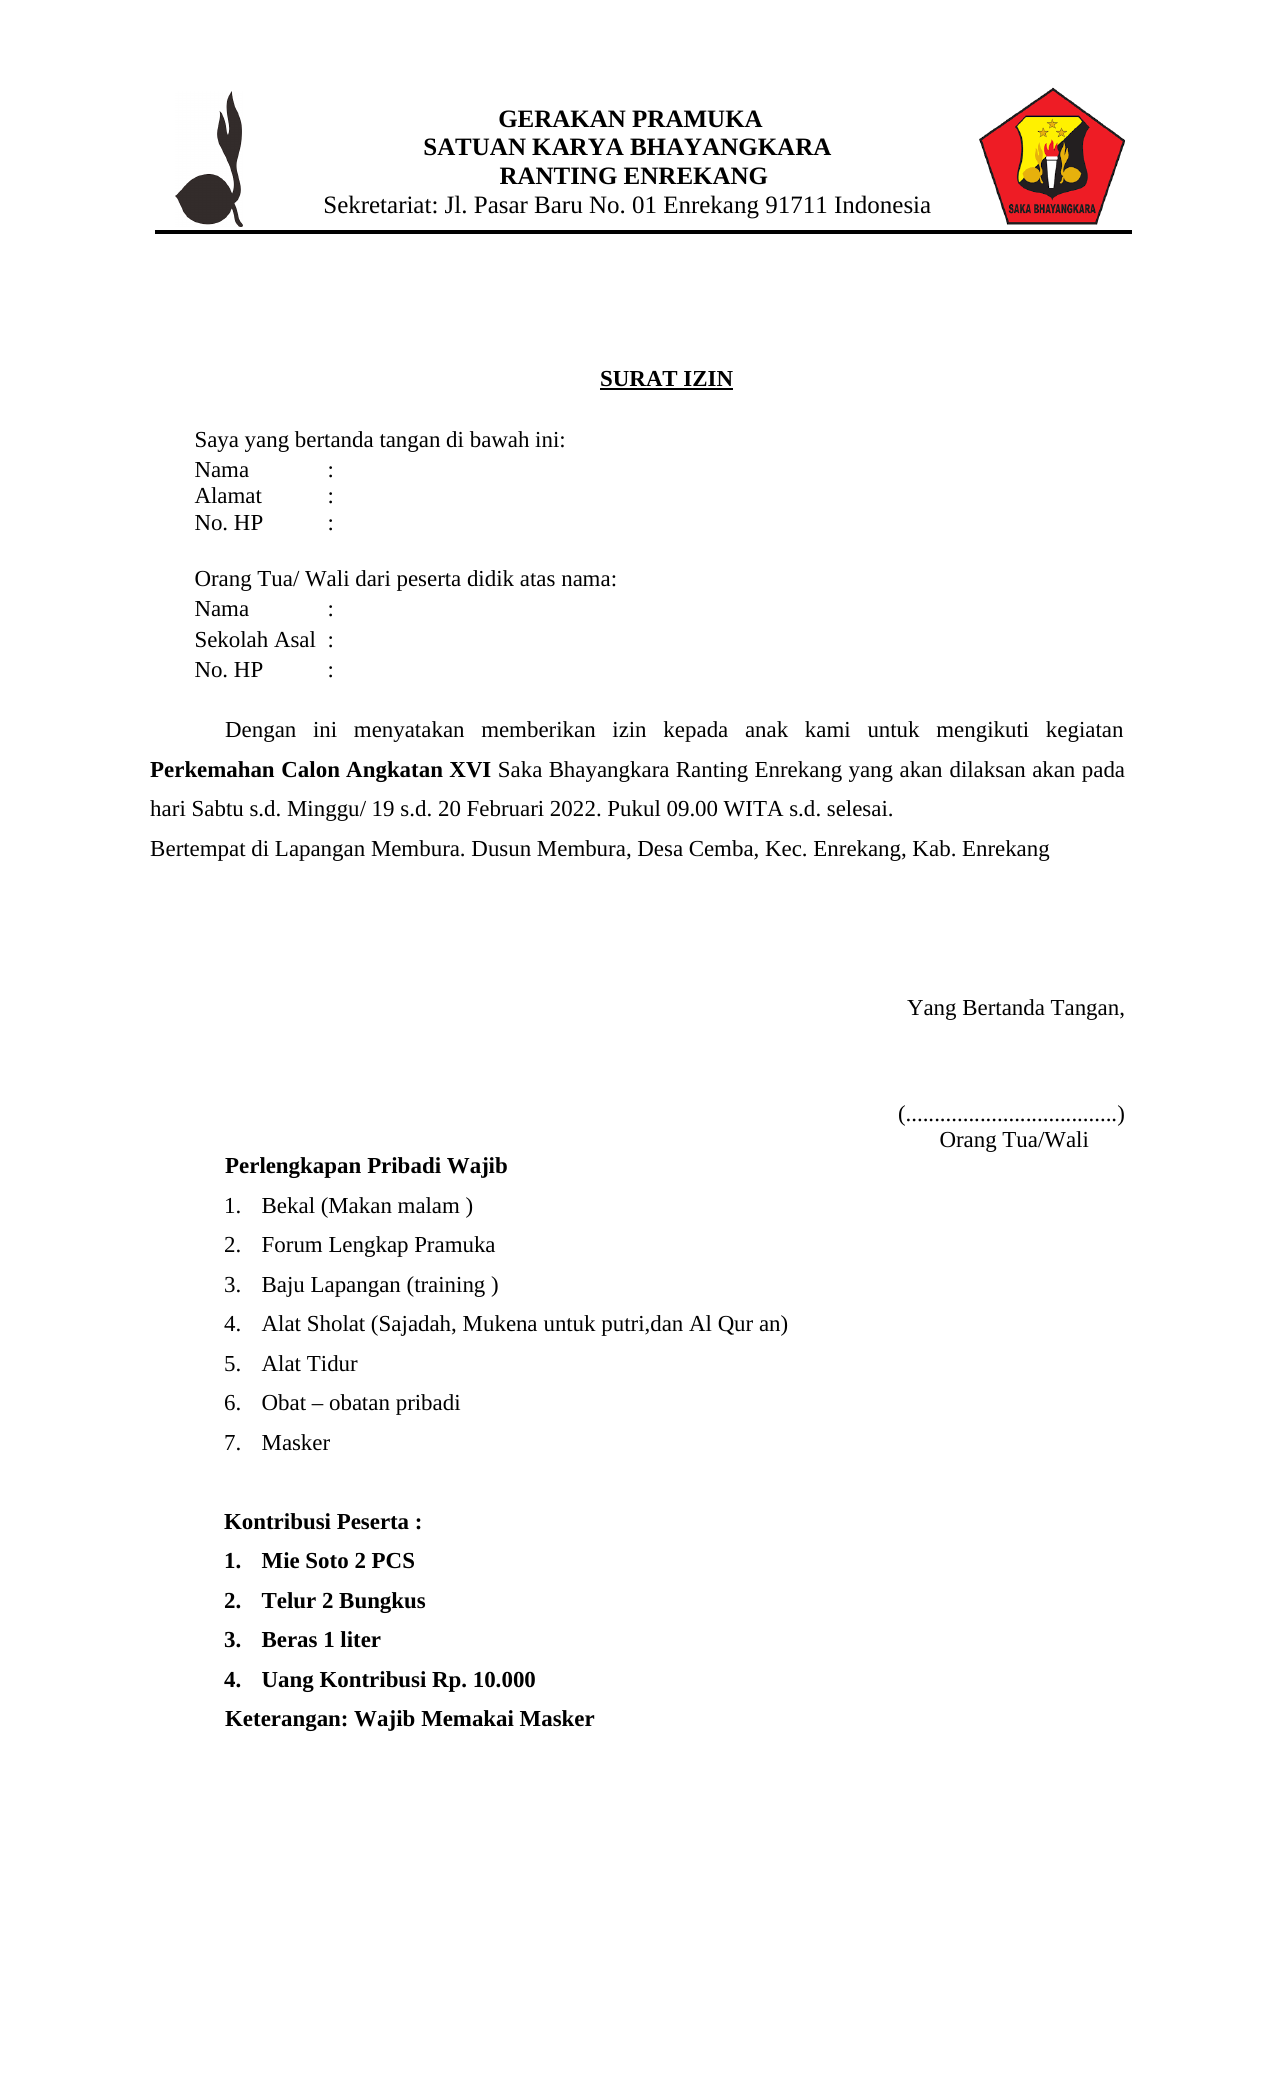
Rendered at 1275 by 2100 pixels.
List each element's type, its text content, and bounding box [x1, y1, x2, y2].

text Yang Bertanda Tangan, [194, 994, 1125, 1021]
text Nama : [194, 456, 1125, 482]
text Keterangan: Wajib Memakai Masker [150, 1705, 1125, 1732]
list Beras 1 liter [224, 1626, 1125, 1653]
text Saya yang bertanda tangan di bawah ini: [194, 426, 1125, 452]
list Alat Sholat (Sajadah, Mukena untuk putri,dan Al Qur an) [224, 1311, 1125, 1337]
text Nama : [194, 596, 1125, 622]
text SURAT IZIN [525, 365, 1125, 392]
text Kontribusi Peserta : [150, 1508, 1125, 1534]
text (.....................................) [194, 1100, 1125, 1126]
text No. HP : [194, 656, 1125, 682]
list Baju Lapangan (training ) [224, 1271, 1125, 1297]
text Dengan ini menyatakan memberikan izin kepada anak kami untuk mengikuti kegiatan Perkemahan Calon Angkatan XVI Saka Bhayangkara Ranting Enrekang yang akan dilaksan akan pada hari Sabtu s.d. Minggu/ 19 s.d. 20 Februari 2022. Pukul 09.00 WITA s.d. selesai. [150, 716, 1125, 822]
list Mie Soto 2 PCS [224, 1547, 1125, 1574]
picture [175, 91, 243, 227]
list Alat Tidur [224, 1350, 1125, 1376]
text No. HP : [194, 509, 1125, 535]
text Orang Tua/ Wali dari peserta didik atas nama: [194, 565, 1125, 592]
list Telur 2 Bungkus [224, 1587, 1125, 1613]
list Uang Kontribusi Rp. 10.000 [224, 1666, 1125, 1692]
text Orang Tua/Wali [475, 1126, 1125, 1153]
text Sekolah Asal : [194, 626, 1125, 652]
text Bertempat di Lapangan Membura. Dusun Membura, Desa Cemba, Kec. Enrekang, Kab. Enrekang [150, 835, 1125, 861]
text Perlengkapan Pribadi Wajib [150, 1153, 1125, 1179]
picture [978, 86, 1125, 226]
text Alamat : [194, 482, 1125, 509]
list Forum Lengkap Pramuka [224, 1232, 1125, 1258]
list Masker [224, 1429, 1125, 1455]
list Obat – obatan pribadi [224, 1389, 1125, 1416]
list Bekal (Makan malam ) [224, 1192, 1125, 1218]
